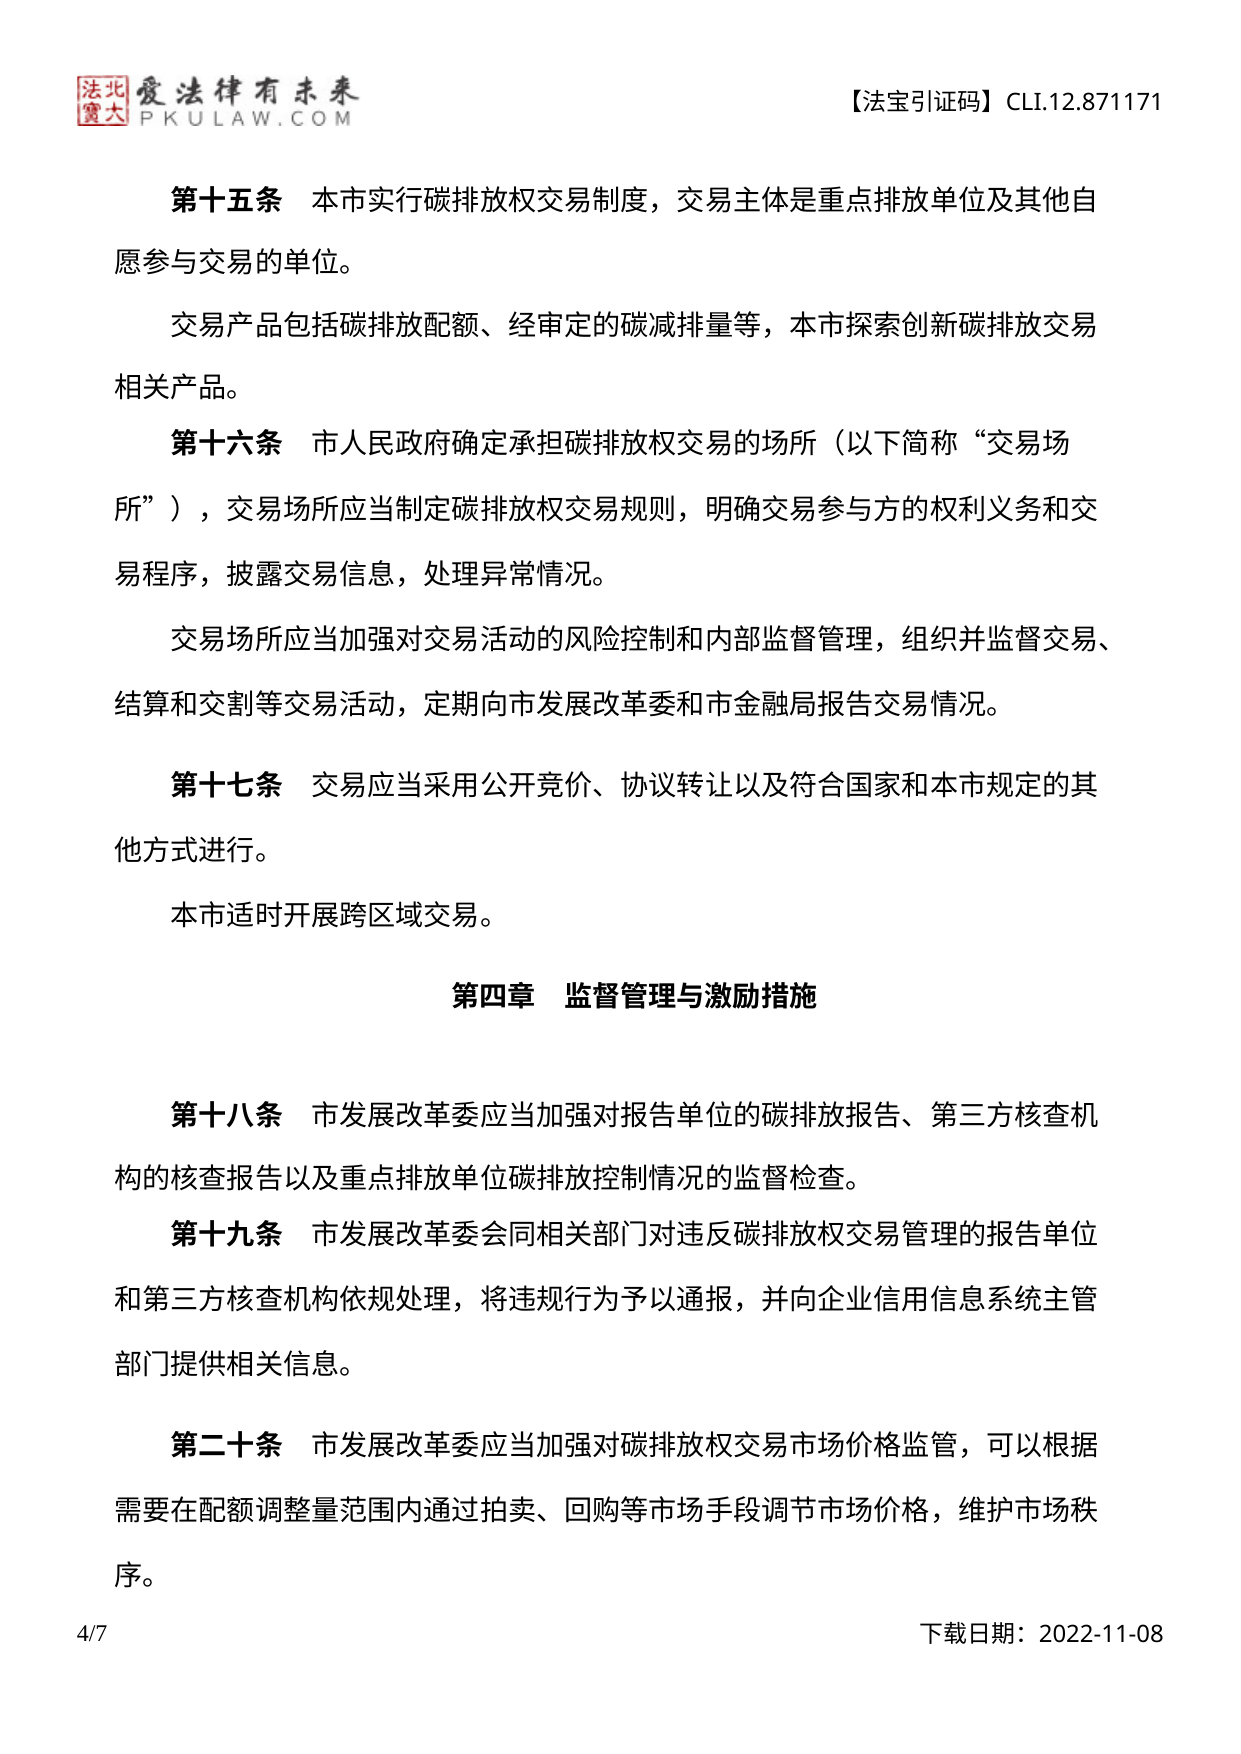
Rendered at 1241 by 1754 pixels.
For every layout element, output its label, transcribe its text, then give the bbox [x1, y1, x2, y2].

text 第十六条 市人民政府确定承担碳排放权交易的场所（以下简称“交易场所”），交易场所应当制定碳排放权交易规则，明确交易参与方的权利义务和交易程序，披露交易信息，处理异常情况。 交易场所应当加强对交易活动的风险控制和内部监督管理，组织并监督交易、结算和交割等交易活动，定期向市发展改革委和市金融局报告交易情况。 [114, 421, 1126, 722]
text 第十八条 市发展改革委应当加强对报告单位的碳排放报告、第三方核查机构的核查报告以及重点排放单位碳排放控制情况的监督检查。 [114, 1071, 1126, 1196]
text 第四章 监督管理与激励措施 [114, 973, 1126, 1014]
text 第二十条 市发展改革委应当加强对碳排放权交易市场价格监管，可以根据需要在配额调整量范围内通过拍卖、回购等市场手段调节市场价格，维护市场秩序。 [114, 1423, 1126, 1594]
text 第十九条 市发展改革委会同相关部门对违反碳排放权交易管理的报告单位和第三方核查机构依规处理，将违规行为予以通报，并向企业信用信息系统主管部门提供相关信息。 [114, 1212, 1126, 1383]
text 第十七条 交易应当采用公开竞价、协议转让以及符合国家和本市规定的其他方式进行。 本市适时开展跨区域交易。 [114, 762, 1126, 933]
text 第十五条 本市实行碳排放权交易制度，交易主体是重点排放单位及其他自愿参与交易的单位。 交易产品包括碳排放配额、经审定的碳减排量等，本市探索创新碳排放交易相关产品。 [114, 156, 1126, 406]
picture [76, 75, 361, 126]
